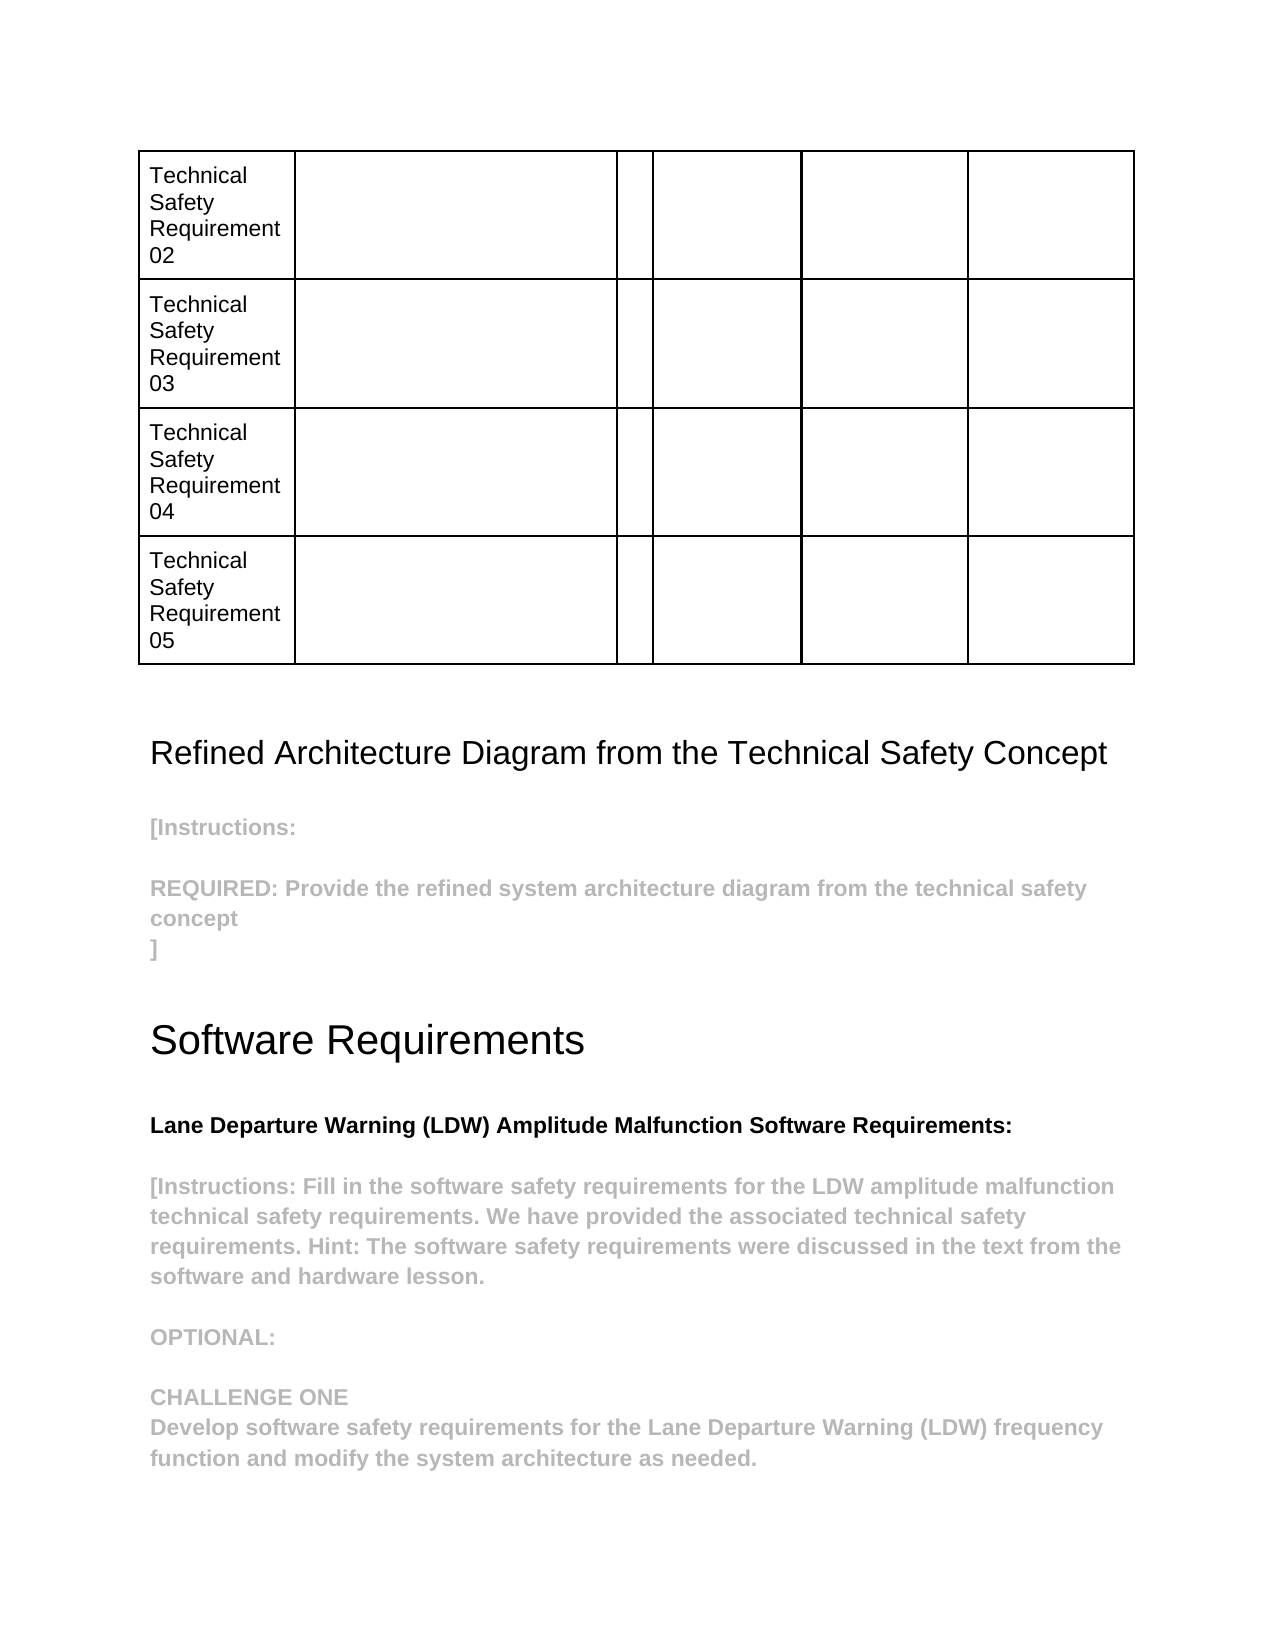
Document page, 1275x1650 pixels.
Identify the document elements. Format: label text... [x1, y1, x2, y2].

text Lane Departure Warning (LDW) Amplitude Malfunction Software Requirements: [150, 1112, 1125, 1138]
table_cell [654, 280, 800, 407]
table_cell [803, 280, 967, 407]
table_cell [969, 152, 1133, 278]
table_cell [803, 409, 967, 535]
table_cell [803, 537, 967, 663]
table_cell [296, 537, 616, 663]
table_cell Technical Safety Requirement 03 [140, 280, 294, 407]
table_cell [969, 409, 1133, 535]
text ] [150, 935, 1125, 961]
text Develop software safety requirements for the Lane Departure Warning (LDW) frequency function and modify the system architecture as needed. [150, 1414, 1125, 1471]
text OPTIONAL: [150, 1324, 1125, 1350]
subtitle Refined Architecture Diagram from the Technical Safety Concept [150, 733, 1125, 772]
table_cell [618, 152, 652, 278]
table_cell [296, 409, 616, 535]
table_cell [296, 152, 616, 278]
table_cell Technical Safety Requirement 05 [140, 537, 294, 663]
text CHALLENGE ONE [150, 1384, 1125, 1410]
text [Instructions: [150, 814, 1125, 841]
table_cell [654, 152, 800, 278]
table_cell [618, 280, 652, 407]
table_cell Technical Safety Requirement 04 [140, 409, 294, 535]
table_cell Technical Safety Requirement 02 [140, 152, 294, 278]
table_cell [296, 280, 616, 407]
text REQUIRED: Provide the refined system architecture diagram from the technical safety concept [150, 875, 1125, 931]
table_cell [618, 409, 652, 535]
table_cell [969, 537, 1133, 663]
table_cell [618, 537, 652, 663]
table_cell [803, 152, 967, 278]
table_cell [654, 409, 800, 535]
table_cell [969, 280, 1133, 407]
subtitle Software Requirements [150, 1015, 1125, 1063]
text [Instructions: Fill in the software safety requirements for the LDW amplitude malfunction technical safety requirements. We have provided the associated technical safety requirements. Hint: The software safety requirements were discussed in the text from the software and hardware lesson. [150, 1173, 1125, 1289]
table_cell [654, 537, 800, 663]
